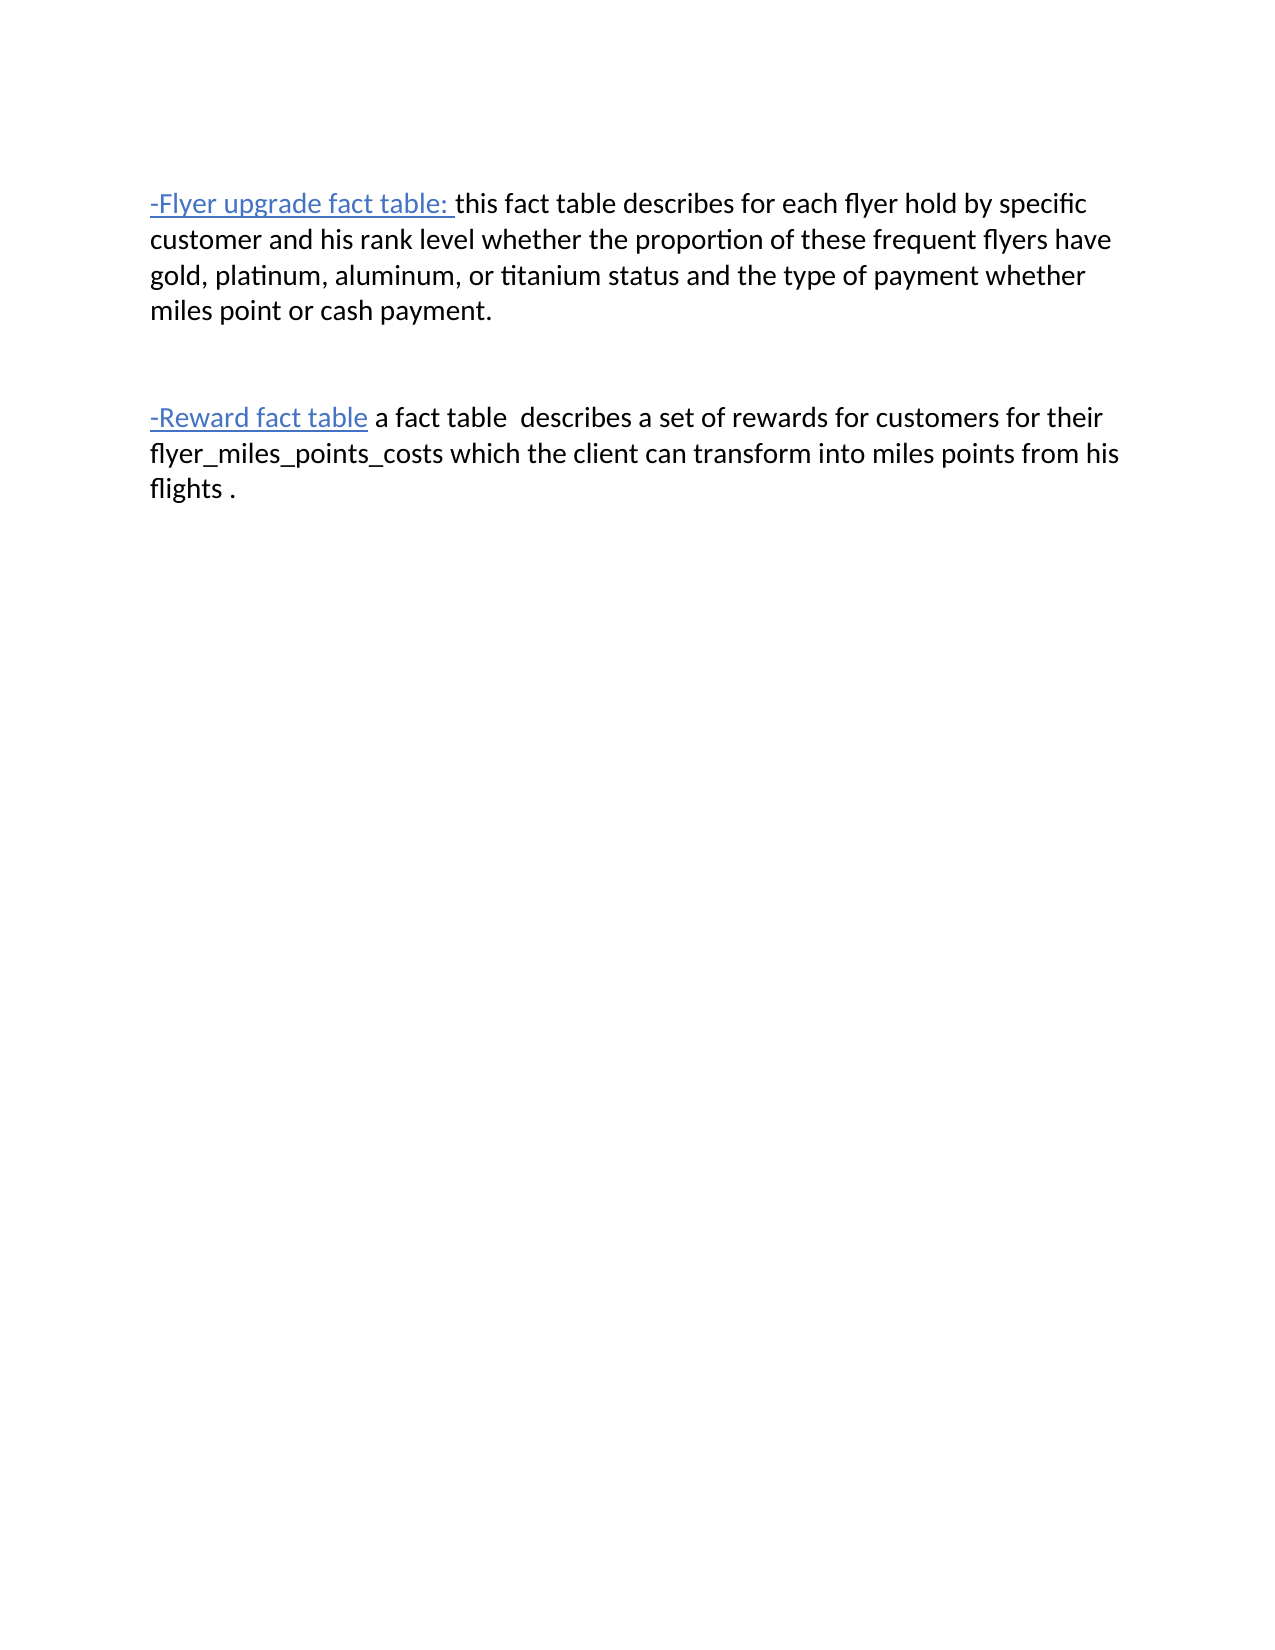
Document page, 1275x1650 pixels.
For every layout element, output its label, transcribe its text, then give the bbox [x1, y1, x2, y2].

text -Flyer upgrade fact table: this fact table describes for each flyer hold by specific customer and his rank level whether the proportion of these frequent flyers have gold, platinum, aluminum, or titanium status and the type of payment whether miles point or cash payment. [150, 186, 1125, 328]
text -Reward fact table a fact table describes a set of rewards for customers for their flyer_miles_points_costs which the client can transform into miles points from his flights . [150, 399, 1125, 506]
